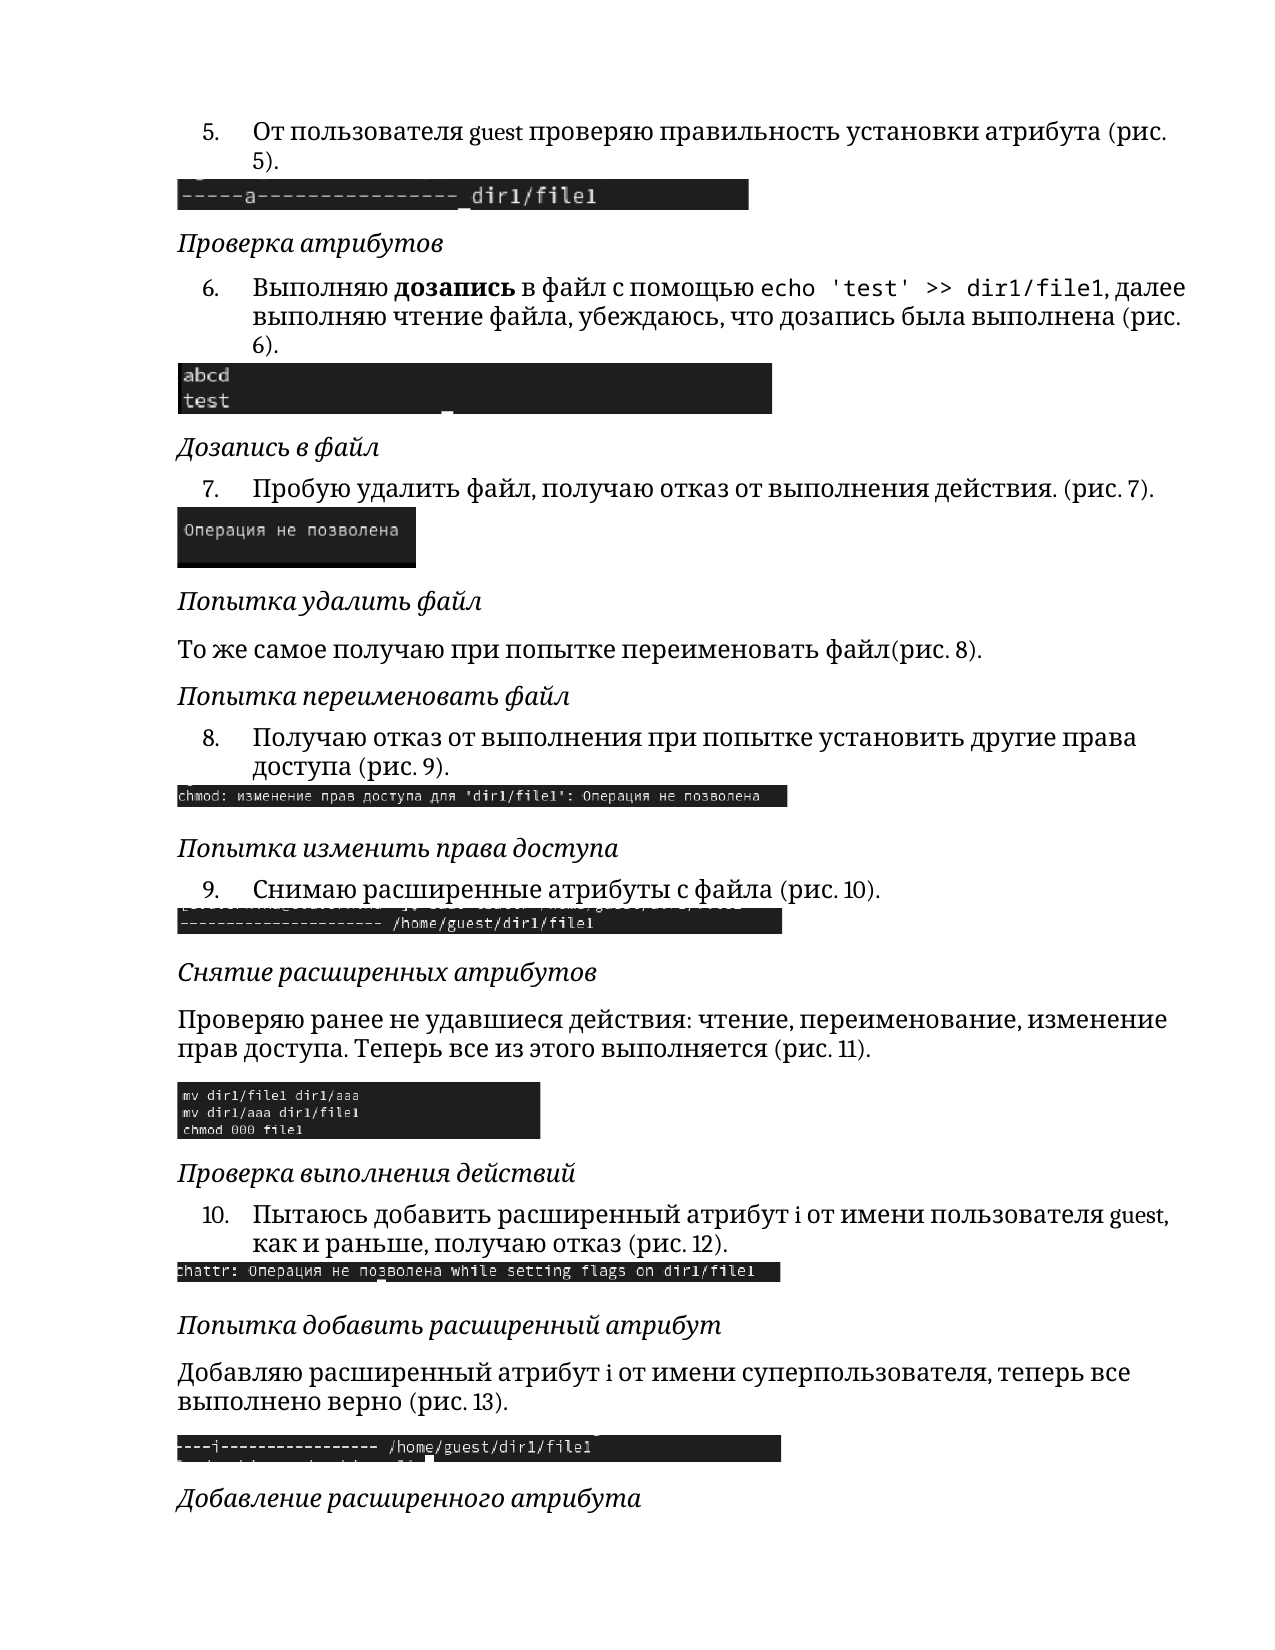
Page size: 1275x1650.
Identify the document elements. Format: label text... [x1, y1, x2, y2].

list Выполняю дозапись в файл с помощью echo 'test' >> dir1/file1, далее выполняю чтение файла, убеждаюсь, что дозапись была выполнена (рис. 6). [202, 271, 1186, 360]
list Снимаю расширенные атрибуты с файла (рис. 10). [202, 876, 1186, 905]
text Проверка выполнения действий [177, 1160, 1186, 1188]
text Проверка атрибутов [177, 230, 1186, 259]
picture [178, 363, 773, 414]
list От пользователя guest проверяю правильность установки атрибута (рис. 5). [202, 118, 1186, 176]
text Снятие расширенных атрибутов [177, 958, 1186, 987]
text Добавление расширенного атрибута [177, 1485, 1186, 1514]
picture [177, 179, 749, 210]
picture [177, 1082, 541, 1139]
text Попытка изменить права доступа [177, 835, 1186, 864]
picture [177, 1262, 781, 1282]
list Пытаюсь добавить расширенный атрибут i от имени пользователя guest, как и раньше, получаю отказ (рис. 12). [202, 1201, 1186, 1258]
text Дозапись в файл [177, 434, 1186, 463]
list Пробую удалить файл, получаю отказ от выполнения действия. (рис. 7). [202, 475, 1186, 504]
list Получаю отказ от выполнения при попытке установить другие права доступа (рис. 9). [202, 724, 1186, 782]
picture [177, 908, 783, 934]
text Проверяю ранее не удавшиеся действия: чтение, переименование, изменение прав доступа. Теперь все из этого выполняется (рис. 11). [177, 1006, 1186, 1063]
text Попытка переименовать файл [177, 683, 1186, 712]
text То же самое получаю при попытке переименовать файл(рис. 8). [177, 636, 1186, 664]
text Попытка добавить расширенный атрибут [177, 1312, 1186, 1341]
picture [177, 1435, 782, 1462]
picture [177, 507, 416, 568]
text Добавляю расширенный атрибут i от имени суперпользователя, теперь все выполнено верно (рис. 13). [177, 1359, 1186, 1417]
text Попытка удалить файл [177, 588, 1186, 617]
picture [177, 785, 788, 807]
